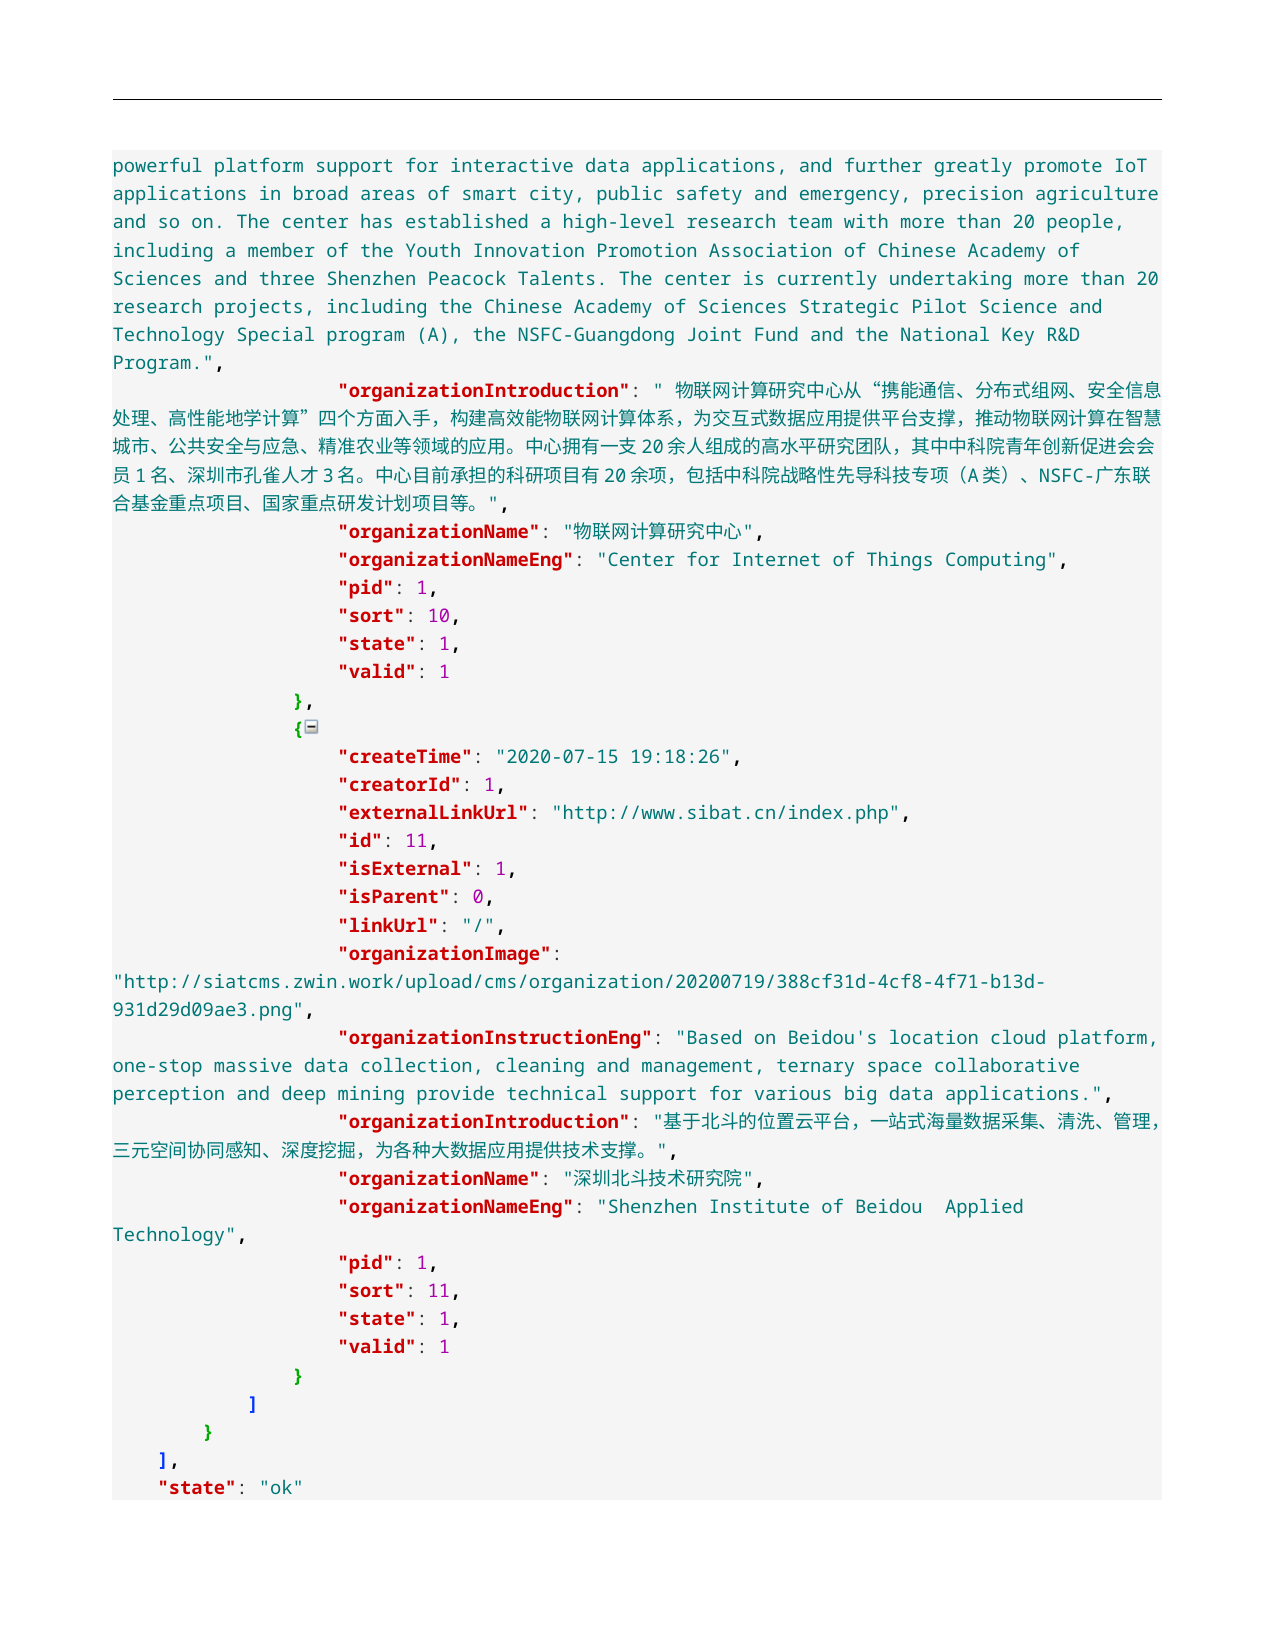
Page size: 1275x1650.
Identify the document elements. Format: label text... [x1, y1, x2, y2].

text "state": "ok" [112, 1472, 1162, 1500]
text "state": 1, [112, 628, 1162, 656]
text "valid": 1 [112, 656, 1162, 684]
text "creatorId": 1, [112, 769, 1162, 797]
text "organizationName": "深圳北斗技术研究院", [112, 1162, 1162, 1191]
text { [112, 712, 1162, 741]
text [112, 150, 1162, 375]
picture [303, 718, 347, 736]
text "id": 11, [112, 825, 1162, 853]
text "sort": 11, [112, 1275, 1162, 1303]
text } [112, 1359, 1162, 1387]
text } [112, 1416, 1162, 1444]
text "pid": 1, [112, 572, 1162, 600]
text "externalLinkUrl": "http://www.sibat.cn/index.php", [112, 797, 1162, 825]
text "organizationIntroduction": "基于北斗的位置云平台，一站式海量数据采集、清洗、管理，三元空间协同感知、深度挖掘，为各种大数据应用提供技术支撑。", [112, 1106, 1162, 1162]
text "isParent": 0, [112, 881, 1162, 909]
text ], [112, 1444, 1162, 1472]
text "organizationName": "物联网计算研究中心", [112, 516, 1162, 544]
text "organizationIntroduction": " 物联网计算研究中心从“携能通信、分布式组网、安全信息处理、高性能地学计算”四个方面入手，构建高效能物联网计算体系，为交互式数据应用提供平台支撑，推动物联网计算在智慧城市、公共安全与应急、精准农业等领域的应用。中心拥有一支20余人组成的高水平研究团队，其中中科院青年创新促进会会员1名、深圳市孔雀人才3名。中心目前承担的科研项目有20余项，包括中科院战略性先导科技专项（A类）、NSFC-广东联合基金重点项目、国家重点研发计划项目等。", [112, 375, 1162, 516]
text "pid": 1, [112, 1247, 1162, 1275]
text "linkUrl": "/", [112, 909, 1162, 937]
text "organizationNameEng": "Shenzhen Institute of Beidou Applied Technology", [112, 1191, 1162, 1247]
text "valid": 1 [112, 1331, 1162, 1359]
text "state": 1, [112, 1303, 1162, 1331]
text ] [112, 1387, 1162, 1416]
text }, [112, 684, 1162, 712]
text "organizationImage": "http://siatcms.zwin.work/upload/cms/organization/20200719/388cf31d-4cf8-4f71-b13d-931d29d09ae3.png", [112, 937, 1162, 1022]
text "isExternal": 1, [112, 853, 1162, 881]
text "sort": 10, [112, 600, 1162, 628]
text "organizationInstructionEng": "Based on Beidou's location cloud platform, one-stop massive data collection, cleaning and management, ternary space collaborative perception and deep mining provide technical support for various big data applications.", [112, 1022, 1162, 1106]
text "createTime": "2020-07-15 19:18:26", [112, 741, 1162, 769]
text "organizationNameEng": "Center for Internet of Things Computing", [112, 544, 1162, 572]
